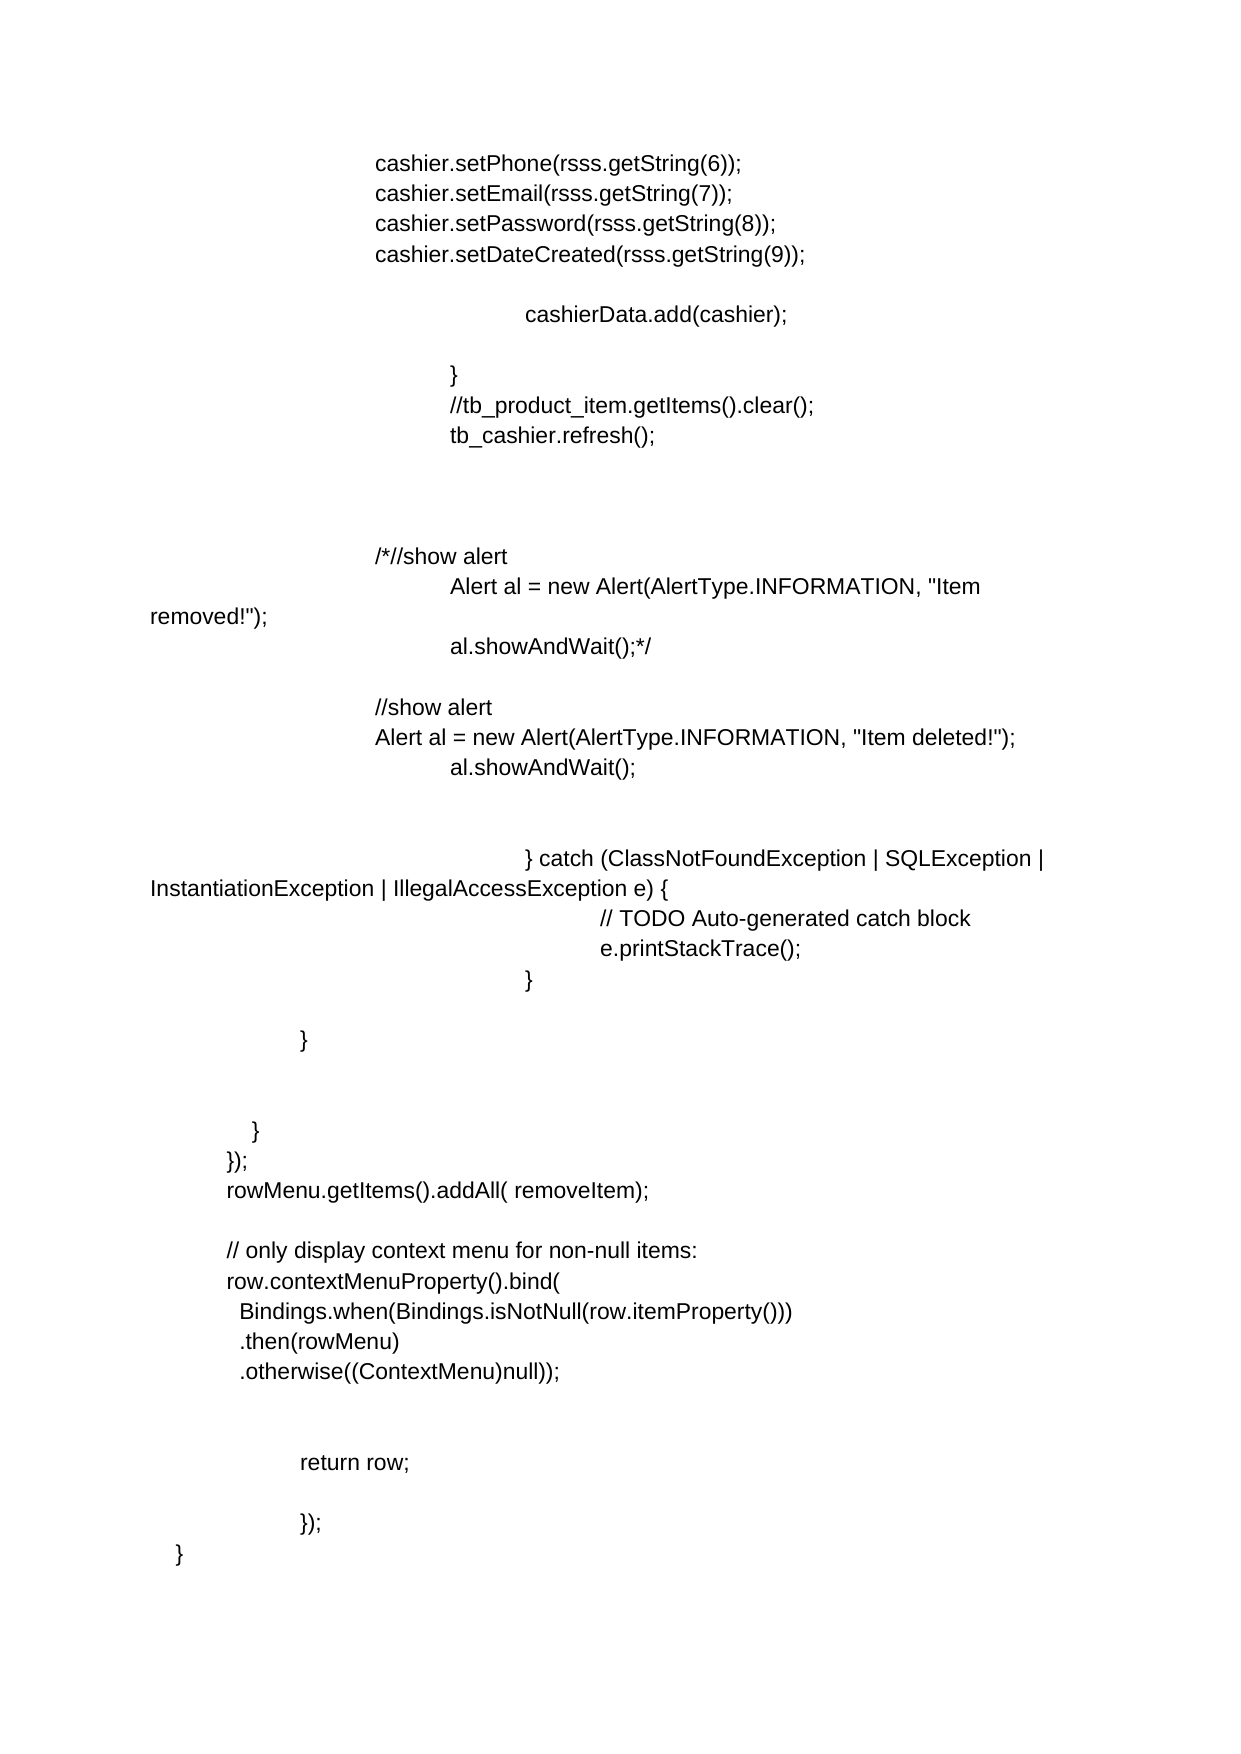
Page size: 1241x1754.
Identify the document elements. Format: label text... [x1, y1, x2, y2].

text }); [150, 1147, 1090, 1173]
text tb_cashier.refresh(); [150, 422, 1090, 448]
text cashier.setEmail(rsss.getString(7)); [150, 180, 1090, 207]
text Alert al = new Alert(AlertType.INFORMATION, "Item deleted!"); [150, 724, 1090, 750]
text al.showAndWait(); [150, 754, 1090, 781]
text // only display context menu for non-null items: [150, 1237, 1090, 1264]
text } catch (ClassNotFoundException | SQLException | InstantiationException | IllegalAccessException e) { [150, 845, 1090, 901]
text row.contextMenuProperty().bind( [150, 1268, 1090, 1294]
text //show alert [150, 694, 1090, 720]
text // TODO Auto-generated catch block [150, 905, 1090, 932]
text rowMenu.getItems().addAll( removeItem); [150, 1177, 1090, 1203]
text cashier.setDateCreated(rsss.getString(9)); [150, 241, 1090, 267]
text //tb_product_item.getItems().clear(); [150, 392, 1090, 418]
text al.showAndWait();*/ [150, 633, 1090, 660]
text /*//show alert [150, 543, 1090, 569]
text } [150, 1026, 1090, 1052]
text Alert al = new Alert(AlertType.INFORMATION, "Item removed!"); [150, 573, 1090, 629]
text } [150, 361, 1090, 388]
text } [150, 1117, 1090, 1143]
text cashier.setPassword(rsss.getString(8)); [150, 210, 1090, 237]
text e.printStackTrace(); [150, 935, 1090, 962]
text } [150, 966, 1090, 992]
text cashier.setPhone(rsss.getString(6)); [150, 150, 1090, 176]
text } [150, 1539, 1090, 1566]
text .then(rowMenu) [150, 1328, 1090, 1354]
text Bindings.when(Bindings.isNotNull(row.itemProperty())) [150, 1298, 1090, 1324]
text return row; [150, 1449, 1090, 1475]
text }); [150, 1509, 1090, 1536]
text cashierData.add(cashier); [150, 301, 1090, 327]
text .otherwise((ContextMenu)null)); [150, 1358, 1090, 1385]
